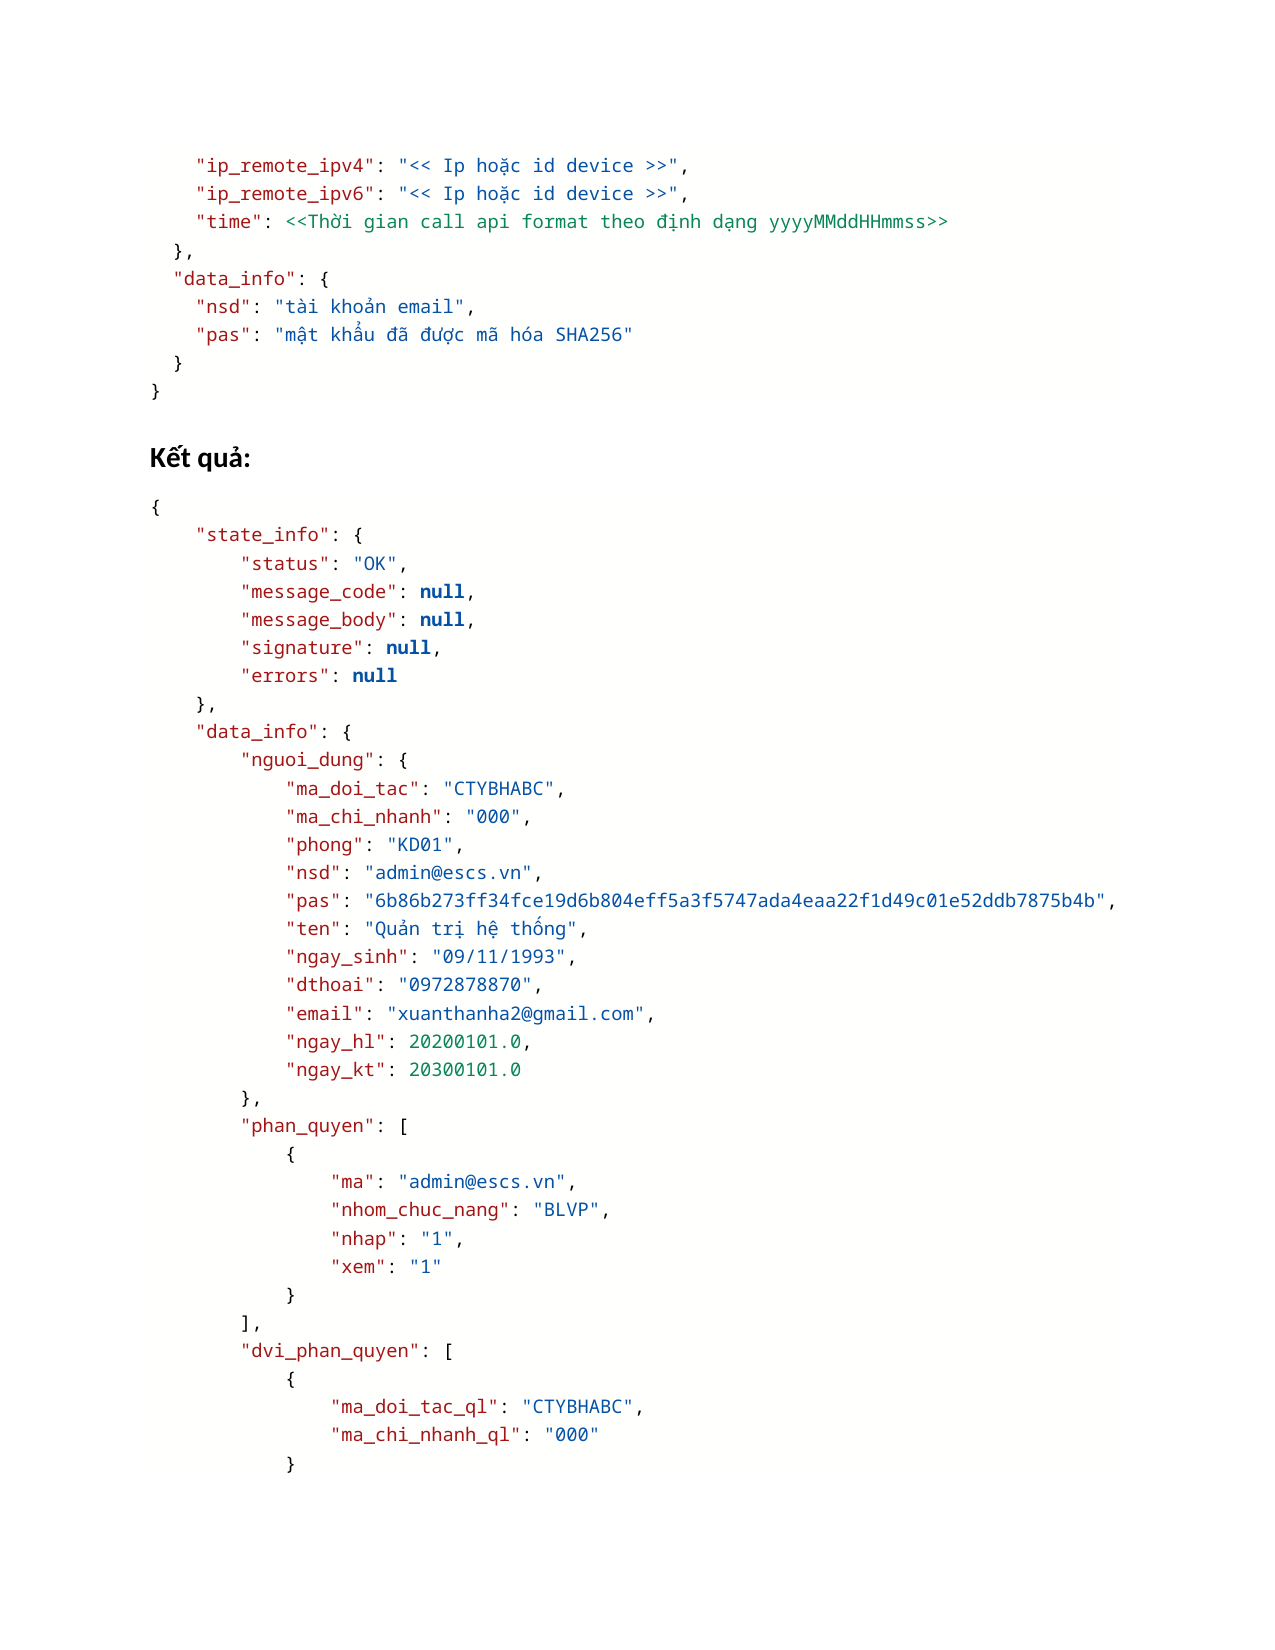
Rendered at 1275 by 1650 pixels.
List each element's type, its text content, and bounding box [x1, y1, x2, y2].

text { [150, 1138, 1125, 1166]
text "ma_doi_tac_ql": "CTYBHABC", [150, 1391, 1125, 1419]
text "state_info": { [150, 519, 1125, 547]
text } [150, 375, 1125, 403]
text "message_body": null, [150, 603, 1125, 632]
text "data_info": { [150, 716, 1125, 744]
text "nhap": "1", [150, 1222, 1125, 1250]
text "message_code": null, [150, 575, 1125, 603]
text }, [150, 234, 1125, 262]
text "status": "OK", [150, 547, 1125, 575]
text "phong": "KD01", [150, 828, 1125, 857]
text "errors": null [150, 660, 1125, 688]
text "dthoai": "0972878870", [150, 969, 1125, 997]
text ], [150, 1307, 1125, 1335]
text "nhom_chuc_nang": "BLVP", [150, 1194, 1125, 1222]
text "nsd": "admin@escs.vn", [150, 857, 1125, 885]
text "phan_quyen": [ [150, 1110, 1125, 1138]
text "nguoi_dung": { [150, 744, 1125, 772]
text "pas": "6b86b273ff34fce19d6b804eff5a3f5747ada4eaa22f1d49c01e52ddb7875b4b", [150, 885, 1125, 913]
text { [150, 491, 1125, 519]
text "ip_remote_ipv6": "<< Ip hoặc id device >>", [150, 178, 1125, 206]
text }, [150, 688, 1125, 716]
text "xem": "1" [150, 1250, 1125, 1278]
text "email": "xuanthanha2@gmail.com", [150, 997, 1125, 1025]
text "nsd": "tài khoản email", [150, 291, 1125, 319]
text "ten": "Quản trị hệ thống", [150, 913, 1125, 941]
text { [150, 1363, 1125, 1391]
text "ip_remote_ipv4": "<< Ip hoặc id device >>", [150, 150, 1125, 178]
text "signature": null, [150, 632, 1125, 660]
text "data_info": { [150, 262, 1125, 291]
text } [150, 1278, 1125, 1307]
text "time": <<Thời gian call api format theo định dạng yyyyMMddHHmmss>> [150, 206, 1125, 234]
text "ngay_kt": 20300101.0 [150, 1053, 1125, 1082]
text "ma_chi_nhanh": "000", [150, 800, 1125, 828]
text "ma_doi_tac": "CTYBHABC", [150, 772, 1125, 800]
text "ngay_hl": 20200101.0, [150, 1025, 1125, 1053]
text "pas": "mật khẩu đã được mã hóa SHA256" [150, 319, 1125, 347]
text }, [150, 1082, 1125, 1110]
text } [150, 1447, 1125, 1475]
text "ma_chi_nhanh_ql": "000" [150, 1419, 1125, 1447]
list Kết quả: [150, 439, 1125, 474]
text } [150, 347, 1125, 375]
text "ma": "admin@escs.vn", [150, 1166, 1125, 1194]
text "dvi_phan_quyen": [ [150, 1335, 1125, 1363]
text "ngay_sinh": "09/11/1993", [150, 941, 1125, 969]
